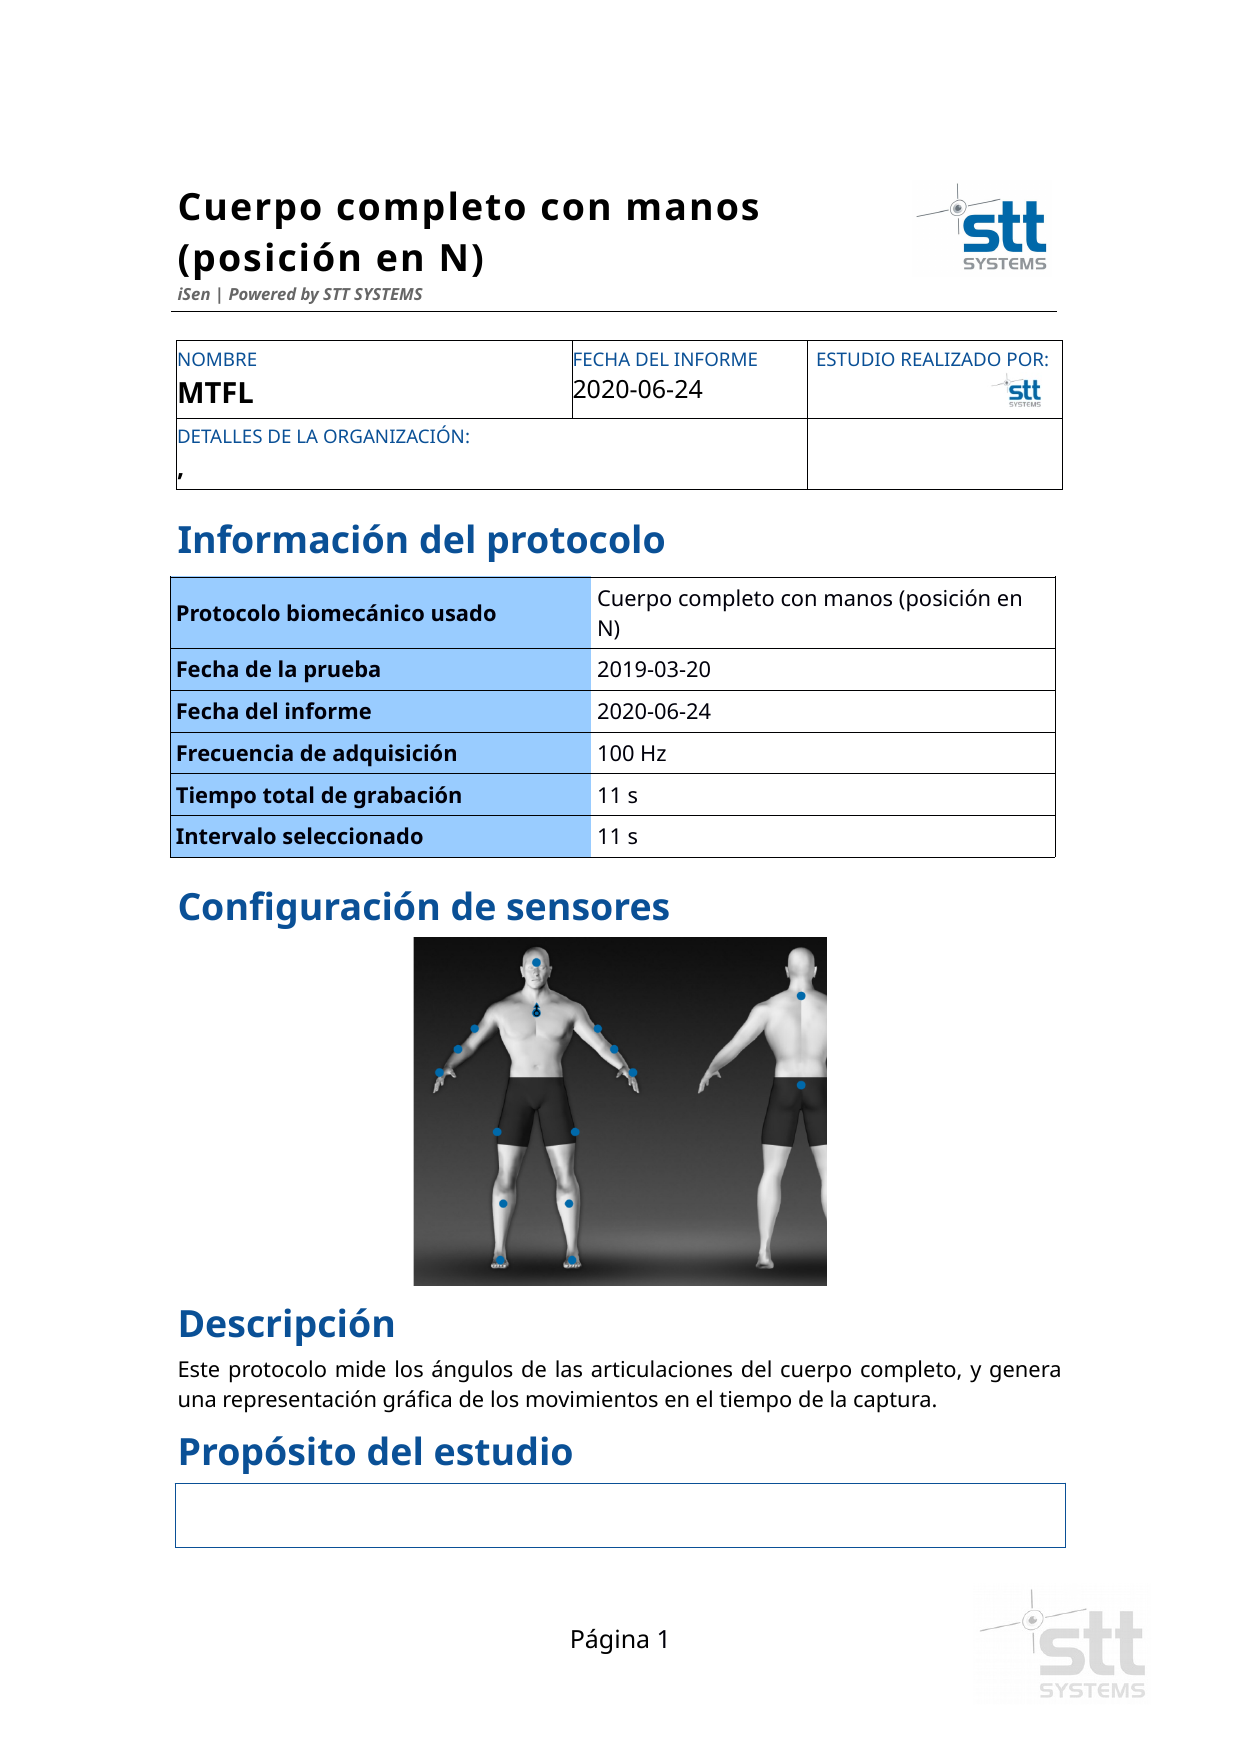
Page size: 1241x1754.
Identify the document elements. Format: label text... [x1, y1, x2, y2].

table_header NOMBRE MTFL [177, 341, 572, 417]
table_cell [808, 419, 1062, 489]
table_cell Tiempo total de grabación [171, 774, 591, 815]
table_header Protocolo biomecánico usado [171, 578, 591, 648]
text Este protocolo mide los ángulos de las articulaciones del cuerpo completo, y genera una representación gráfica de los movimientos en el tiempo de la captura. [177, 1354, 1063, 1414]
table_header ESTUDIO REALIZADO POR: [808, 341, 1062, 417]
table_cell Fecha del informe [171, 691, 591, 732]
table_header Cuerpo completo con manos (posición en N) [591, 578, 1055, 648]
table_cell Intervalo seleccionado [171, 816, 591, 857]
picture [972, 1583, 1152, 1705]
table_cell 11 s [591, 816, 1055, 857]
picture [911, 180, 1052, 277]
subtitle Configuración de sensores [177, 880, 1063, 931]
subtitle Propósito del estudio [177, 1425, 1063, 1476]
subtitle Descripción [177, 1297, 1063, 1348]
subtitle Información del protocolo [177, 514, 1063, 565]
table_cell Frecuencia de adquisición [171, 733, 591, 773]
table_cell 100 Hz [591, 733, 1055, 773]
table_cell DETALLES DE LA ORGANIZACIÓN: , [177, 419, 807, 489]
table_cell 2019-03-20 [591, 649, 1055, 690]
table_cell Fecha de la prueba [171, 649, 591, 690]
picture [822, 372, 1043, 409]
picture [413, 937, 827, 1286]
table_cell 2020-06-24 [591, 691, 1055, 732]
table_header FECHA DEL INFORME 2020-06-24 [573, 341, 807, 417]
table_cell 11 s [591, 774, 1055, 815]
